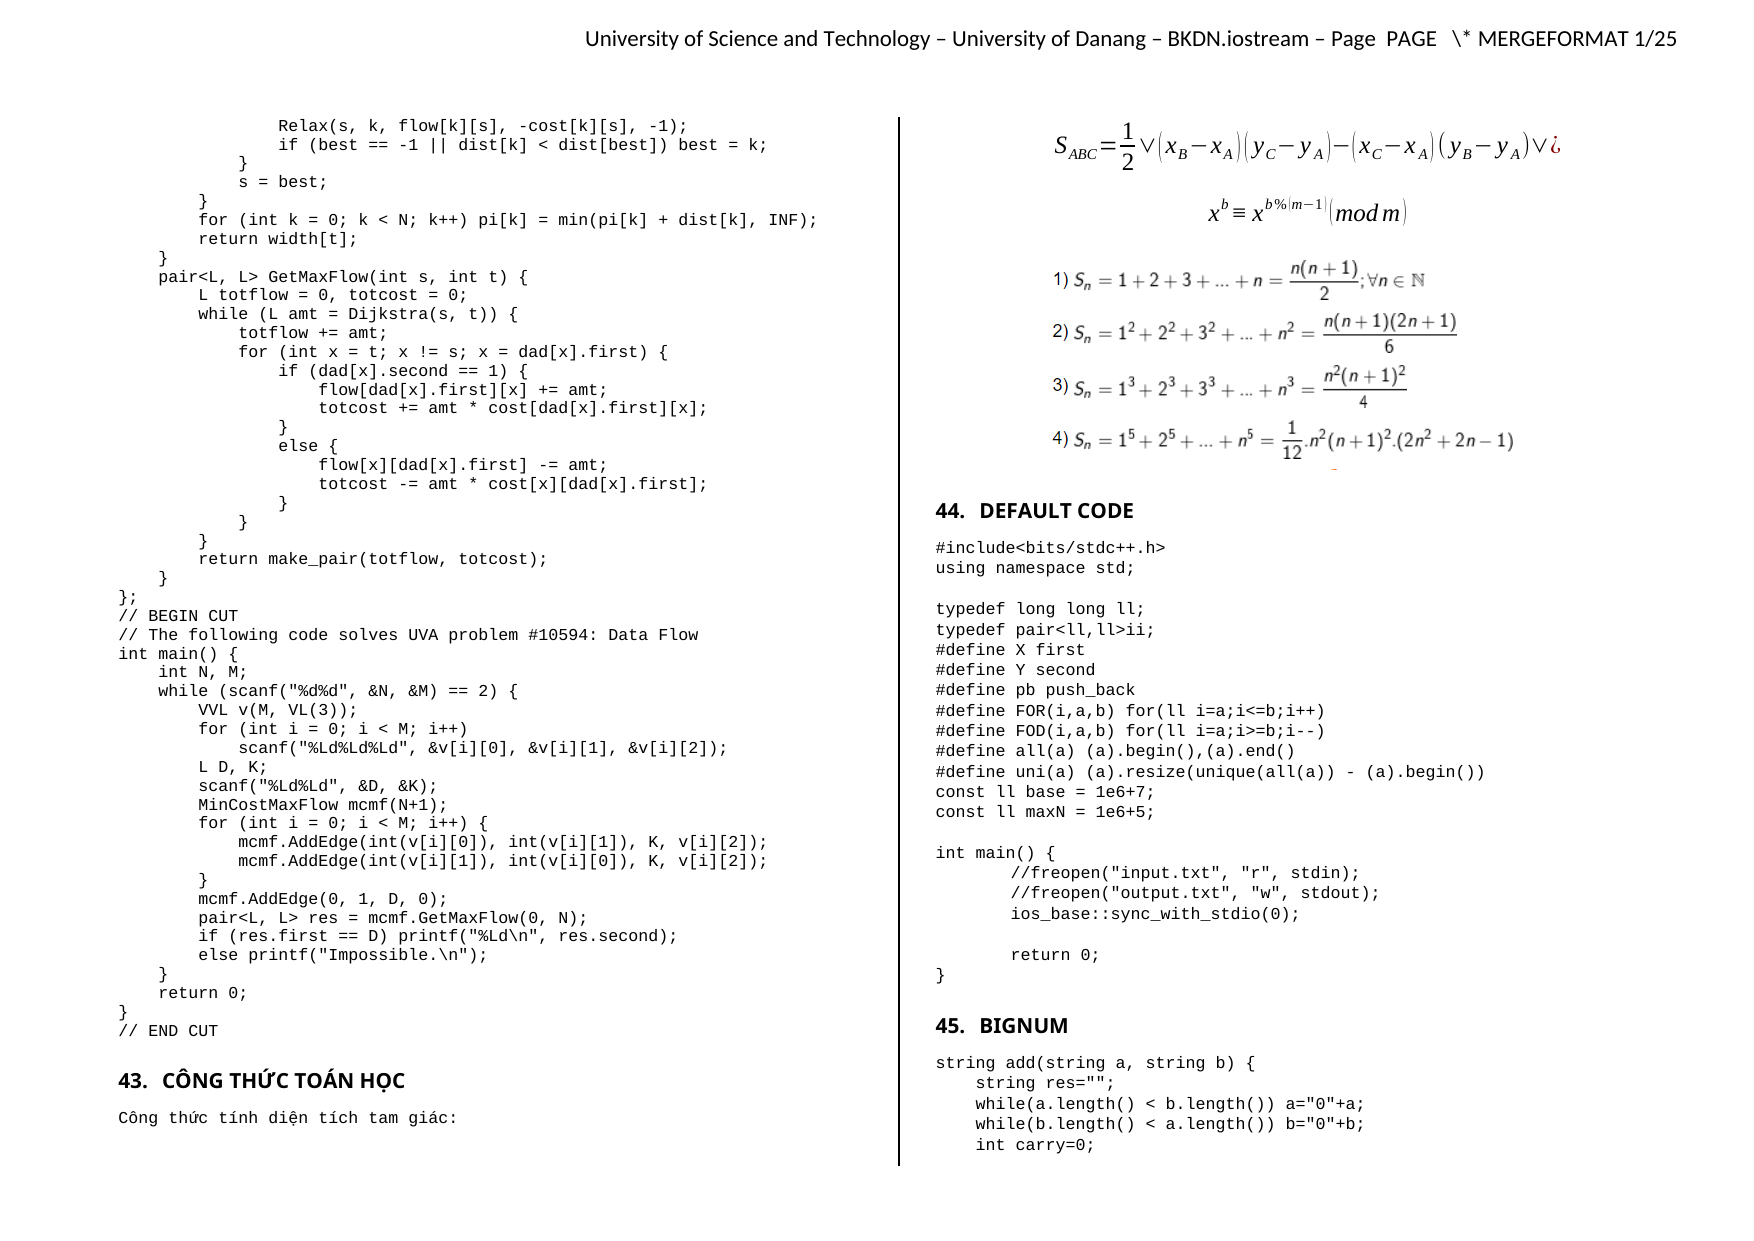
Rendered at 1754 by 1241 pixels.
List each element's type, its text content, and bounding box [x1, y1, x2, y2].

text VVL v(M, VL(3)); [118, 702, 862, 721]
text } [118, 513, 862, 532]
text } [118, 966, 862, 984]
text MinCostMaxFlow mcmf(N+1); [118, 796, 862, 815]
title CÔNG THỨC TOÁN HỌC [118, 1066, 862, 1094]
text int N, M; [118, 664, 862, 683]
text #include<bits/stdc++.h> [935, 540, 1679, 559]
text }; [118, 589, 862, 607]
text pair<L, L> GetMaxFlow(int s, int t) { [118, 268, 862, 287]
text pair<L, L> res = mcmf.GetMaxFlow(0, N); [118, 909, 862, 928]
text const ll base = 1e6+7; [935, 783, 1679, 802]
text } [118, 1003, 862, 1022]
text } [935, 966, 1679, 985]
text ios_base::sync_with_stdio(0); [935, 905, 1679, 924]
text mcmf.AddEdge(0, 1, D, 0); [118, 890, 862, 909]
text s = best; [118, 174, 862, 193]
text // BEGIN CUT [118, 607, 862, 626]
text while (L amt = Dijkstra(s, t)) { [118, 306, 862, 325]
text } [118, 871, 862, 890]
text string add(string a, string b) { [935, 1055, 1679, 1074]
picture [1021, 247, 1594, 470]
text return 0; [935, 946, 1679, 965]
text return 0; [118, 984, 862, 1003]
text string res=""; [935, 1075, 1679, 1094]
text //freopen("input.txt", "r", stdin); [935, 865, 1679, 884]
text } [118, 155, 862, 174]
title DEFAULT CODE [935, 497, 1679, 525]
text int main() { [935, 844, 1679, 863]
text int main() { [118, 645, 862, 664]
text Relax(s, k, flow[k][s], -cost[k][s], -1); [118, 117, 862, 136]
text totcost -= amt * cost[x][dad[x].first]; [118, 476, 862, 494]
text scanf("%Ld%Ld", &D, &K); [118, 777, 862, 796]
text for (int k = 0; k < N; k++) pi[k] = min(pi[k] + dist[k], INF); [118, 212, 862, 230]
text return make_pair(totflow, totcost); [118, 551, 862, 570]
text using namespace std; [935, 560, 1679, 579]
text else { [118, 438, 862, 457]
text L D, K; [118, 758, 862, 777]
text //freopen("output.txt", "w", stdout); [935, 885, 1679, 904]
text #define X first [935, 641, 1679, 660]
text if (best == -1 || dist[k] < dist[best]) best = k; [118, 136, 862, 155]
text Công thức tính diện tích tam giác: [118, 1109, 862, 1128]
text #define pb push_back [935, 682, 1679, 701]
text } [118, 532, 862, 551]
text // The following code solves UVA problem #10594: Data Flow [118, 626, 862, 645]
text for (int i = 0; i < M; i++) { [118, 815, 862, 834]
text for (int x = t; x != s; x = dad[x].first) { [118, 343, 862, 362]
text while(a.length() < b.length()) a="0"+a; [935, 1095, 1679, 1114]
text L totflow = 0, totcost = 0; [118, 287, 862, 306]
text scanf("%Ld%Ld%Ld", &v[i][0], &v[i][1], &v[i][2]); [118, 739, 862, 758]
text typedef long long ll; [935, 601, 1679, 619]
text while(b.length() < a.length()) b="0"+b; [935, 1116, 1679, 1134]
text #define FOR(i,a,b) for(ll i=a;i<=b;i++) [935, 702, 1679, 721]
text #define FOD(i,a,b) for(ll i=a;i>=b;i--) [935, 723, 1679, 741]
text while (scanf("%d%d", &N, &M) == 2) { [118, 683, 862, 702]
text else printf("Impossible.\n"); [118, 947, 862, 966]
text mcmf.AddEdge(int(v[i][0]), int(v[i][1]), K, v[i][2]); [118, 834, 862, 853]
text } [118, 494, 862, 513]
text flow[x][dad[x].first] -= amt; [118, 457, 862, 476]
text if (dad[x].second == 1) { [118, 362, 862, 381]
text #define uni(a) (a).resize(unique(all(a)) - (a).begin()) [935, 763, 1679, 782]
text totcost += amt * cost[dad[x].first][x]; [118, 400, 862, 419]
text } [118, 570, 862, 589]
text return width[t]; [118, 230, 862, 249]
text const ll maxN = 1e6+5; [935, 804, 1679, 823]
text typedef pair<ll,ll>ii; [935, 621, 1679, 640]
text for (int i = 0; i < M; i++) [118, 721, 862, 739]
title BIGNUM [935, 1012, 1679, 1040]
text } [118, 419, 862, 438]
text flow[dad[x].first][x] += amt; [118, 381, 862, 400]
text } [118, 193, 862, 212]
text int carry=0; [935, 1136, 1679, 1155]
text #define all(a) (a).begin(),(a).end() [935, 743, 1679, 762]
text mcmf.AddEdge(int(v[i][1]), int(v[i][0]), K, v[i][2]); [118, 853, 862, 871]
text totflow += amt; [118, 325, 862, 343]
text // END CUT [118, 1022, 862, 1041]
text if (res.first == D) printf("%Ld\n", res.second); [118, 928, 862, 947]
text #define Y second [935, 662, 1679, 681]
text } [118, 249, 862, 268]
